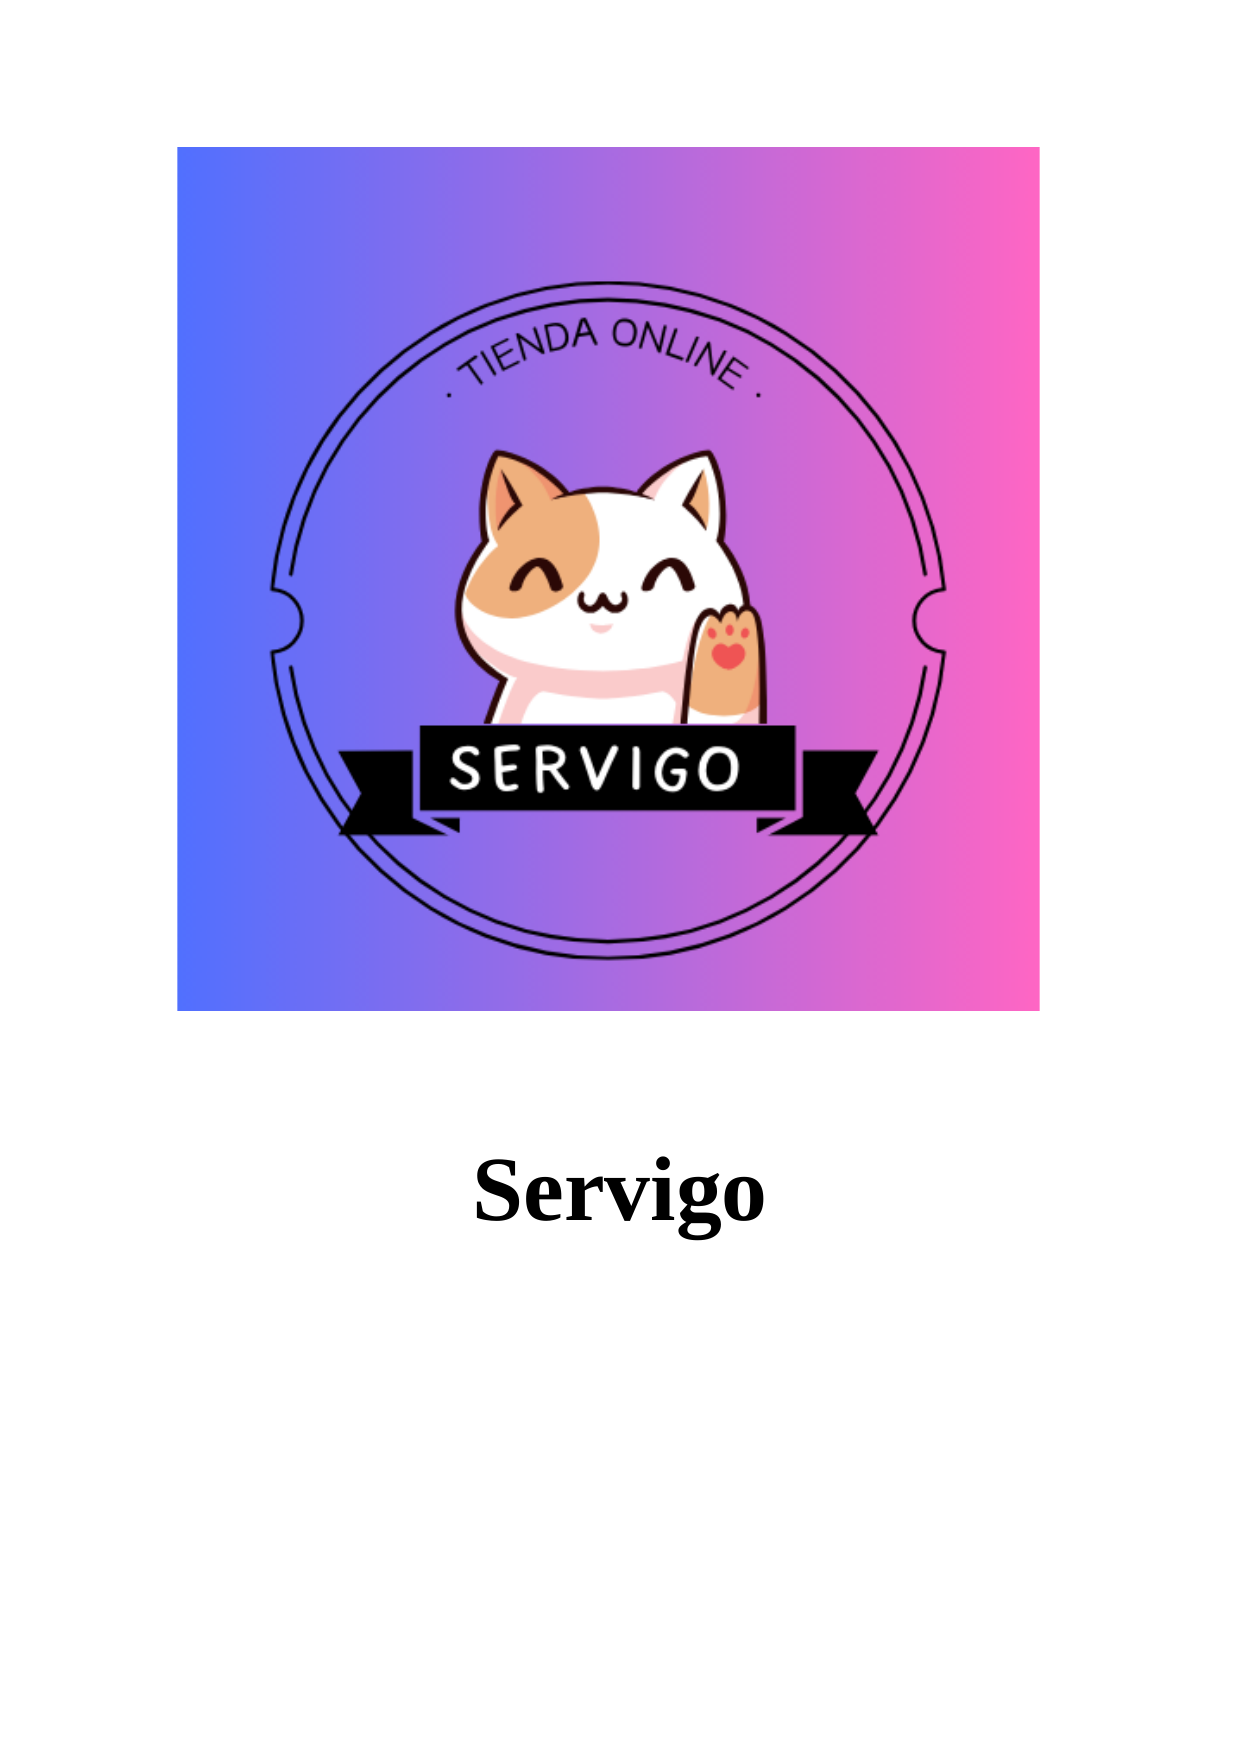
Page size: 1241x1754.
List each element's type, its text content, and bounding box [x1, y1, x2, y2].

text Servigo [177, 1135, 1063, 1241]
picture [177, 147, 1040, 1011]
